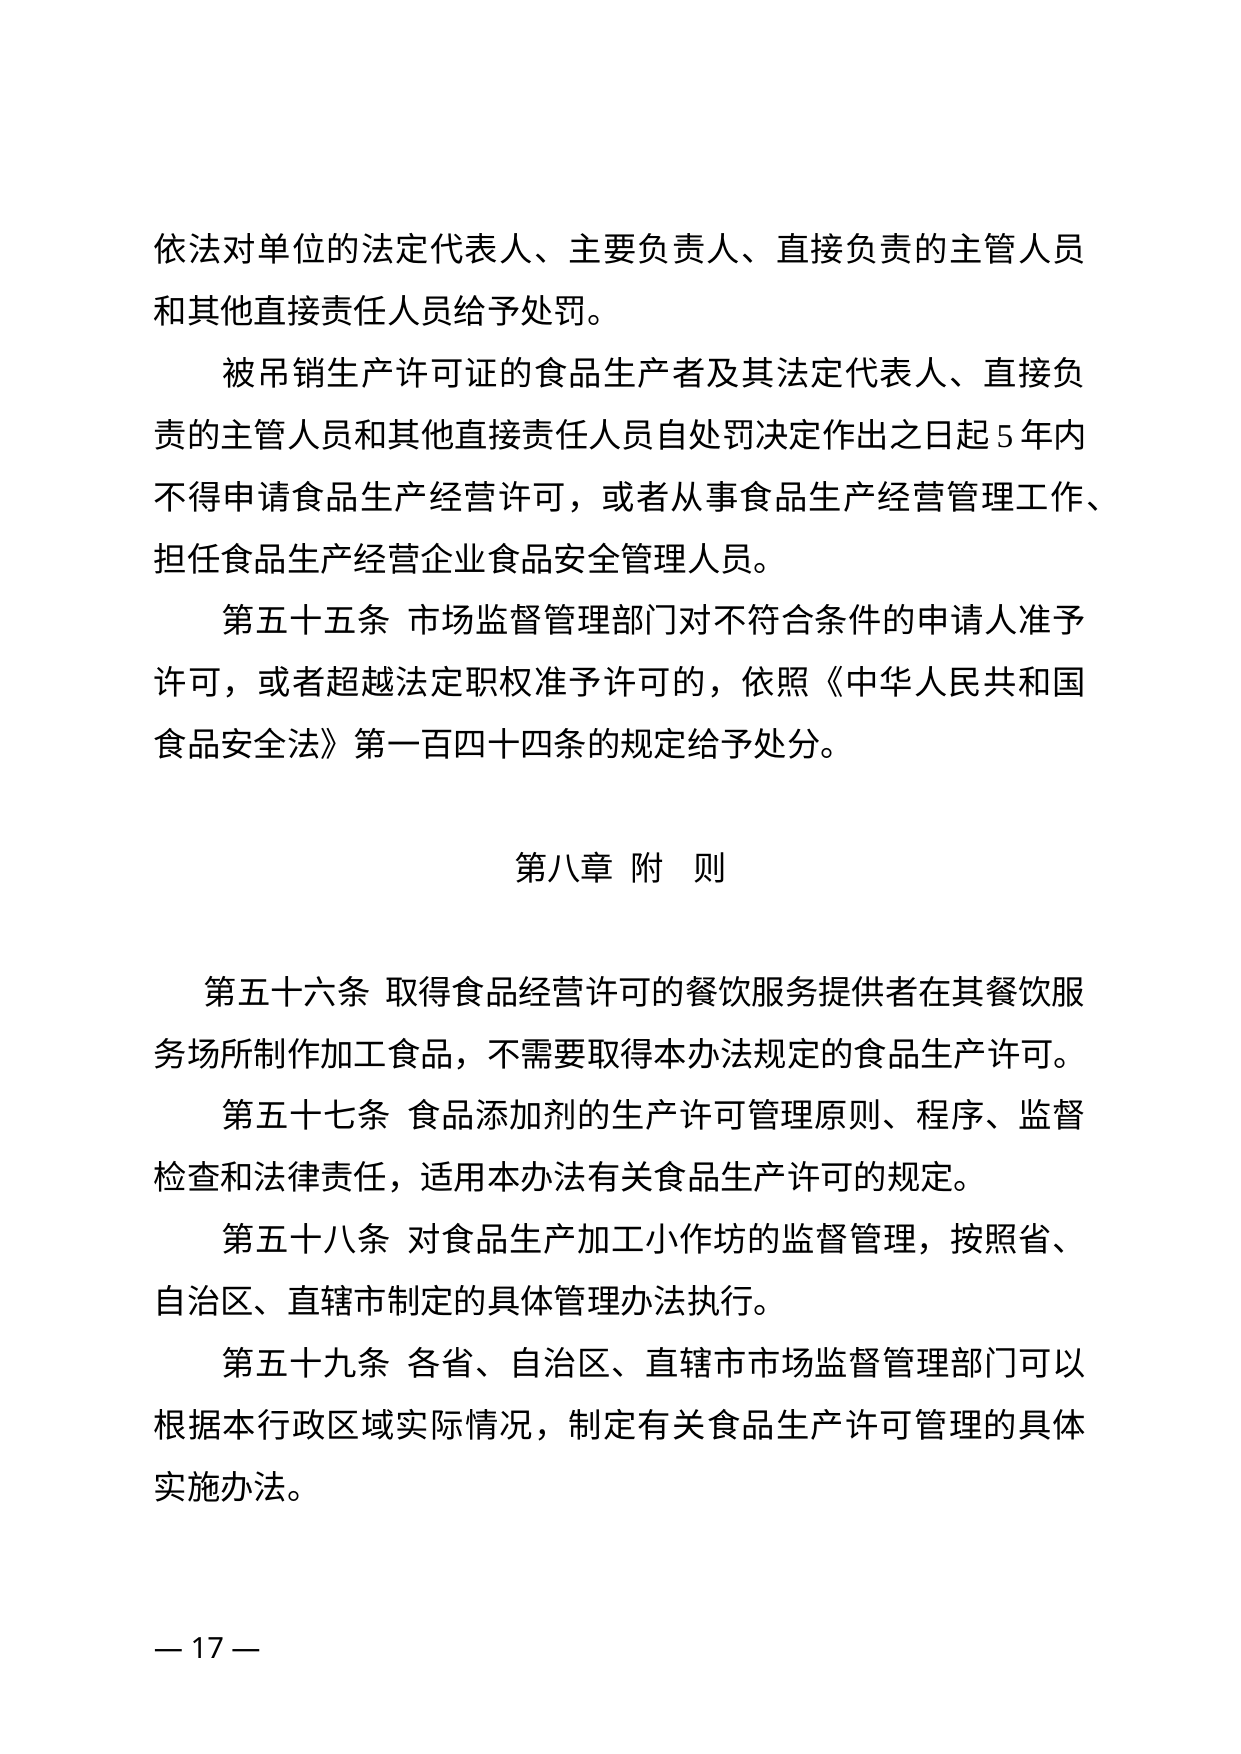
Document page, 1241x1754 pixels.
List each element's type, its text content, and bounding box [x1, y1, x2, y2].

text 第五十七条 食品添加剂的生产许可管理原则、程序、监督检查和法律责任，适用本办法有关食品生产许可的规定。 [153, 1078, 1087, 1202]
text 第五十六条 取得食品经营许可的餐饮服务提供者在其餐饮服务场所制作加工食品，不需要取得本办法规定的食品生产许可。 [153, 955, 1087, 1078]
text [153, 212, 1087, 336]
text 第五十八条 对食品生产加工小作坊的监督管理，按照省、自治区、直辖市制定的具体管理办法执行。 [153, 1202, 1087, 1326]
text 第五十九条 各省、自治区、直辖市市场监督管理部门可以根据本行政区域实际情况，制定有关食品生产许可管理的具体实施办法。 [153, 1326, 1087, 1512]
text 第五十五条 市场监督管理部门对不符合条件的申请人准予许可，或者超越法定职权准予许可的，依照《中华人民共和国食品安全法》第一百四十四条的规定给予处分。 [153, 583, 1087, 769]
text 被吊销生产许可证的食品生产者及其法定代表人、直接负责的主管人员和其他直接责任人员自处罚决定作出之日起5年内不得申请食品生产经营许可，或者从事食品生产经营管理工作、担任食品生产经营企业食品安全管理人员。 [153, 336, 1087, 583]
list 附 则 [153, 831, 1087, 893]
